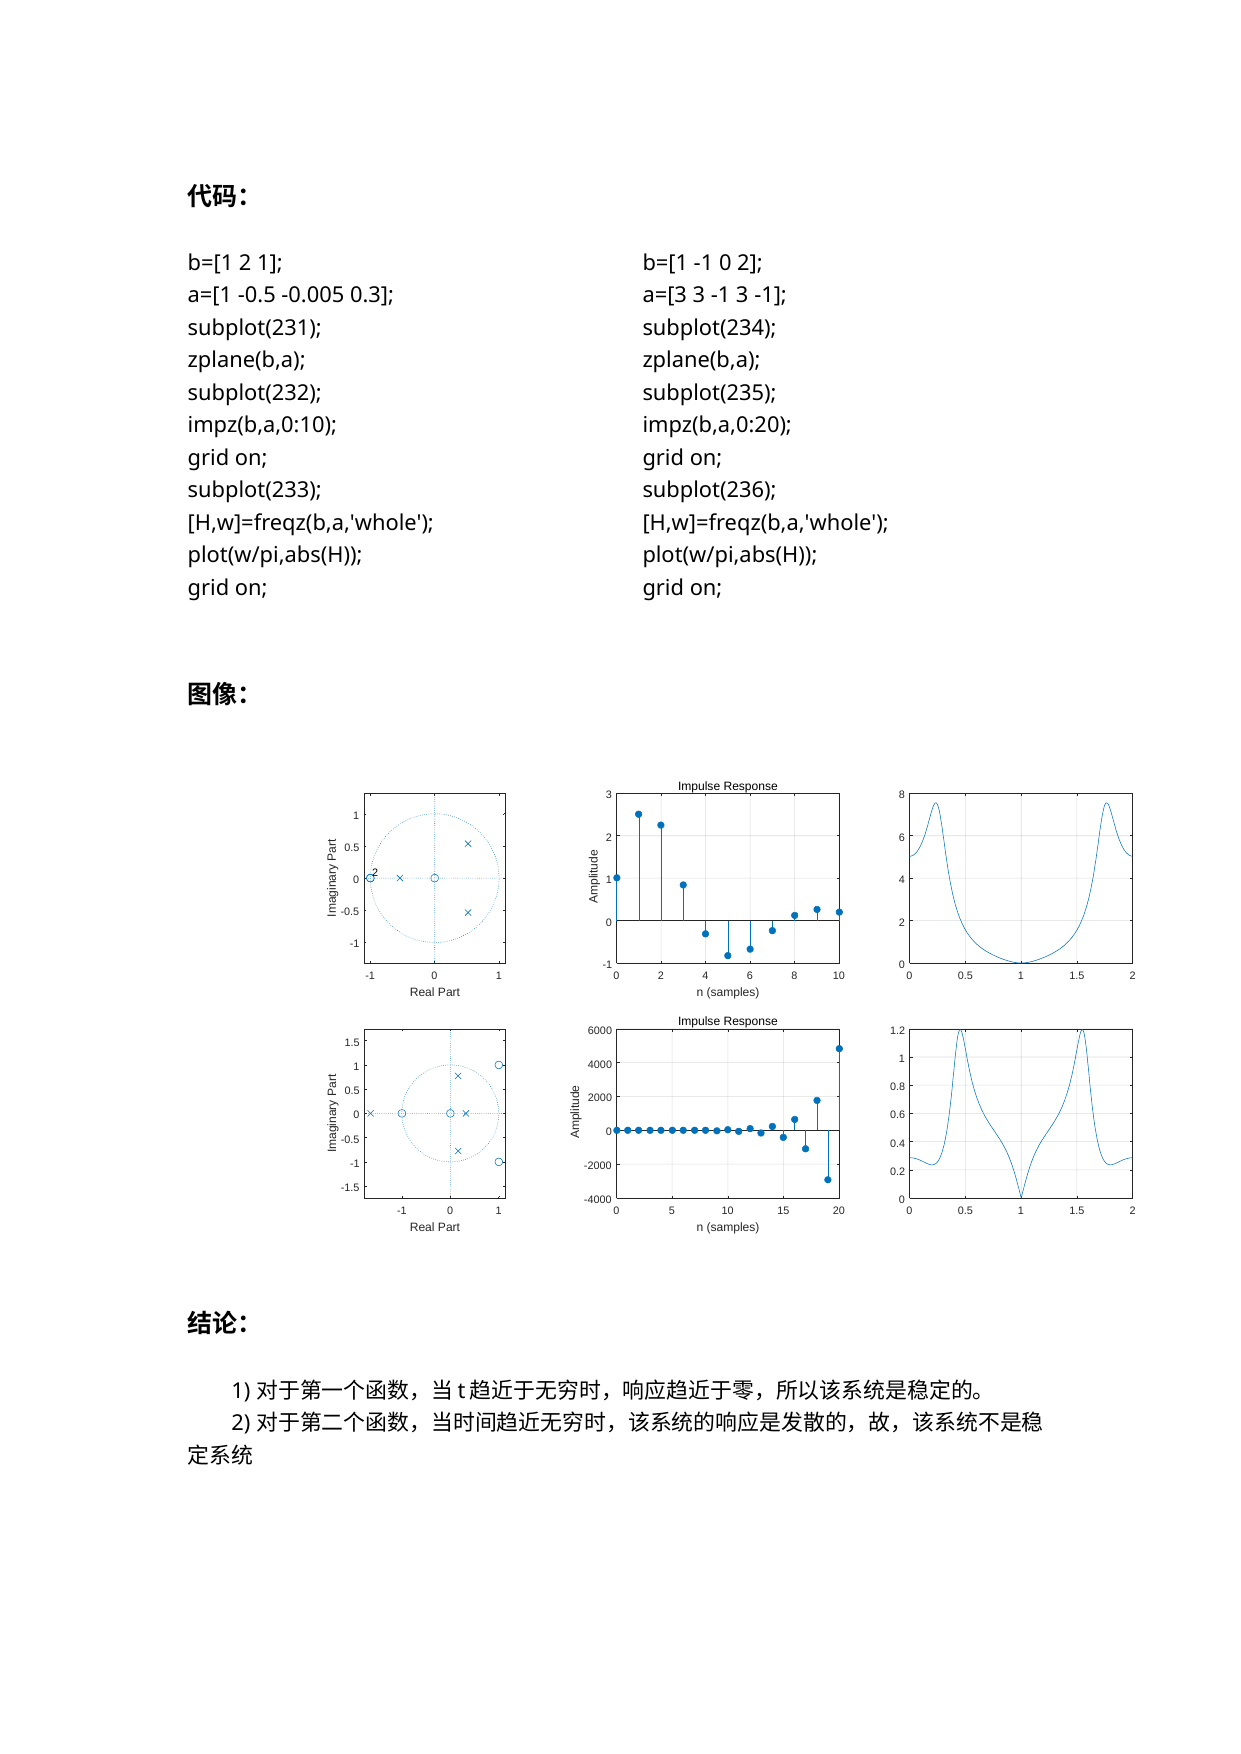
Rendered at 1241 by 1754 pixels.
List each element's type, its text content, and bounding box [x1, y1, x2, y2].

text grid on; [187, 441, 598, 473]
subtitle 结论： [187, 1289, 1053, 1354]
text subplot(233); [187, 473, 598, 506]
text 1) 对于第一个函数，当t趋近于无穷时，响应趋近于零，所以该系统是稳定的。 [187, 1373, 1053, 1405]
text impz(b,a,0:20); [642, 408, 1053, 441]
text plot(w/pi,abs(H)); [642, 538, 1053, 571]
text subplot(232); [187, 376, 598, 408]
text subplot(234); [642, 311, 1053, 343]
text [H,w]=freqz(b,a,'whole'); [187, 506, 598, 538]
text [H,w]=freqz(b,a,'whole'); [642, 506, 1053, 538]
text zplane(b,a); [642, 343, 1053, 376]
text a=[1 -0.5 -0.005 0.3]; [187, 278, 598, 311]
text plot(w/pi,abs(H)); [187, 538, 598, 571]
text grid on; [187, 571, 598, 603]
text subplot(235); [642, 376, 1053, 408]
text a=[3 3 -1 3 -1]; [642, 278, 1053, 311]
text subplot(231); [187, 311, 598, 343]
subtitle 代码： [187, 162, 1053, 227]
subtitle 图像： [187, 661, 1053, 726]
text grid on; [642, 571, 1053, 603]
text zplane(b,a); [187, 343, 598, 376]
text impz(b,a,0:10); [187, 408, 598, 441]
text 2) 对于第二个函数，当时间趋近无穷时，该系统的响应是发散的，故，该系统不是稳定系统 [187, 1405, 1053, 1470]
text grid on; [642, 441, 1053, 473]
text b=[1 2 1]; [187, 246, 598, 278]
text subplot(236); [642, 473, 1053, 506]
text b=[1 -1 0 2]; [642, 246, 1053, 278]
